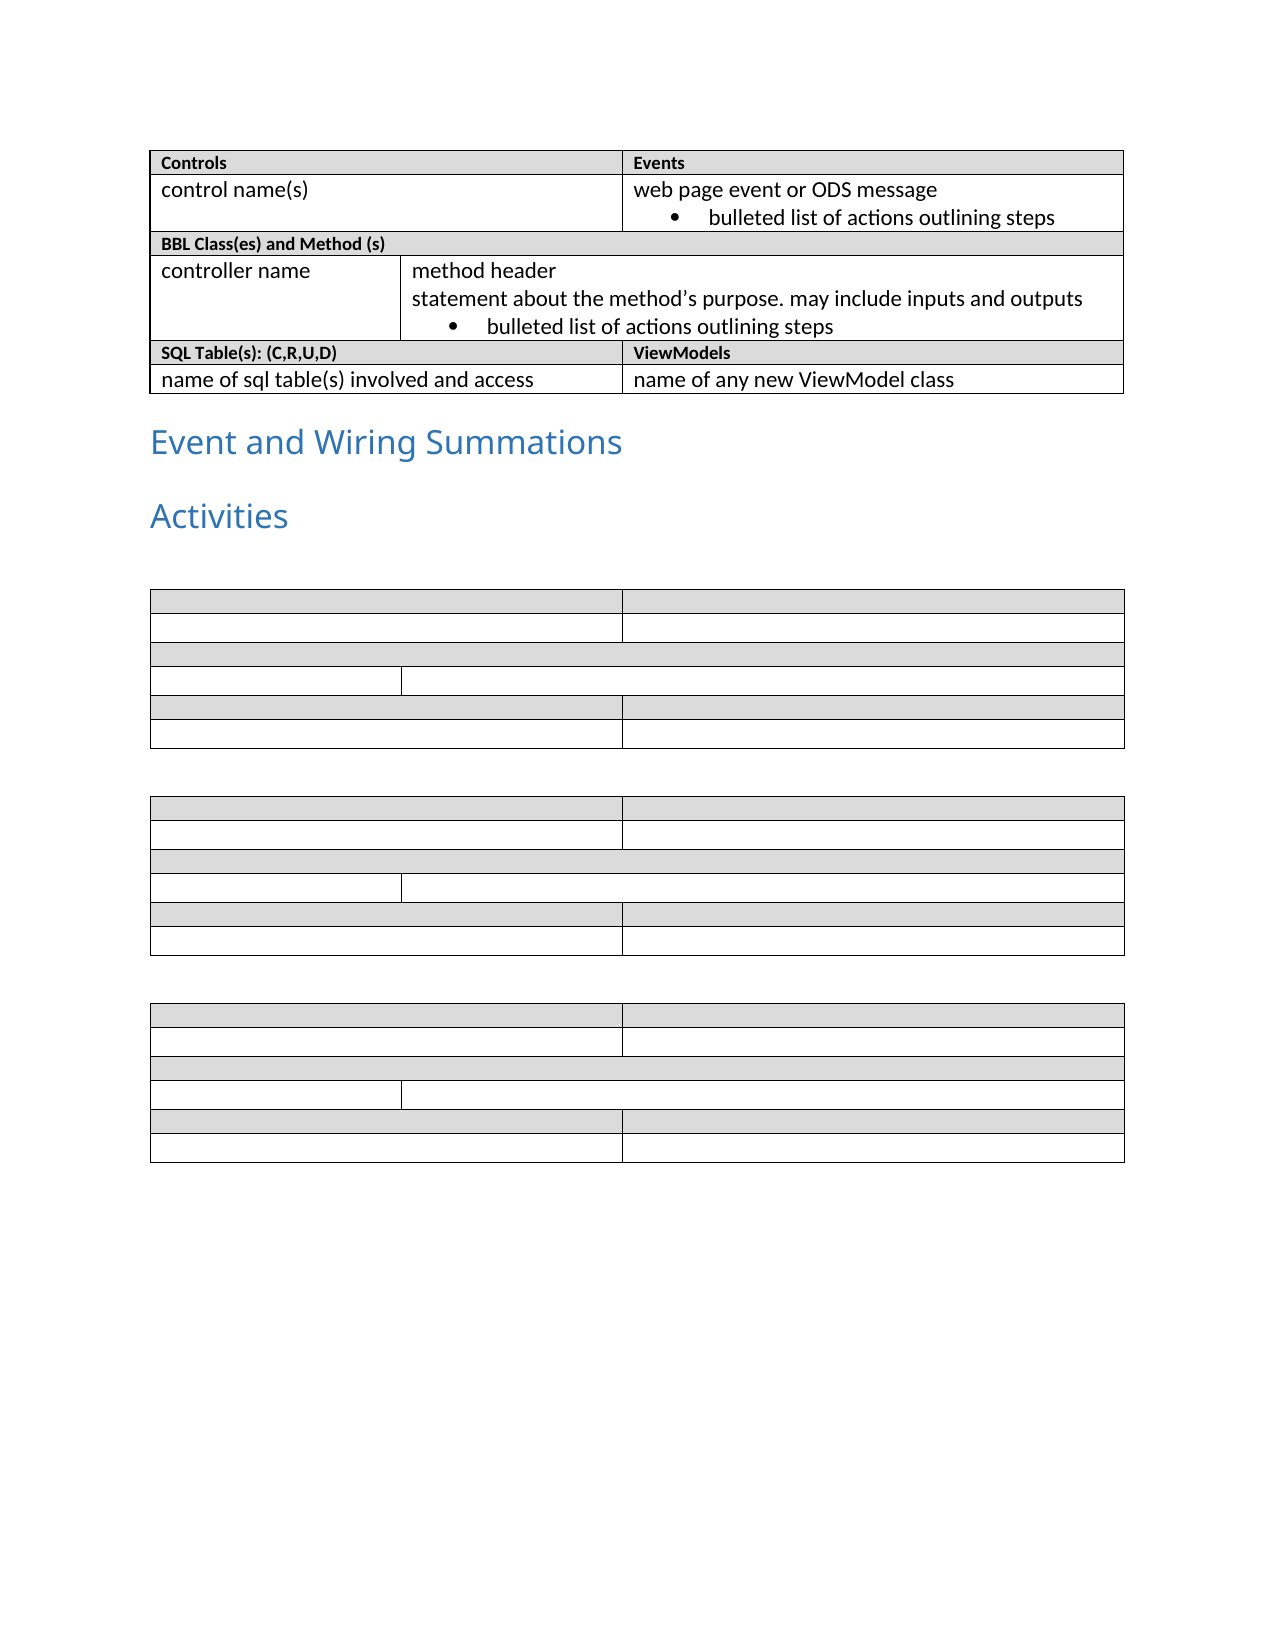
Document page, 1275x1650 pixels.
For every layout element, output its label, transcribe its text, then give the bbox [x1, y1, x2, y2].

table_cell [151, 667, 401, 695]
table_cell method header statement about the method’s purpose. may include inputs and outputs bulleted list of actions outlining steps [401, 256, 1123, 340]
table_cell [151, 643, 1124, 666]
table_header [623, 590, 1124, 613]
table_cell [402, 1081, 1124, 1109]
table_cell [402, 874, 1124, 902]
table_cell [151, 1028, 622, 1056]
table_cell [151, 927, 622, 955]
table_cell ViewModels [623, 341, 1123, 364]
table_header [623, 797, 1124, 820]
table_header Controls [151, 151, 622, 174]
table_cell web page event or ODS message bulleted list of actions outlining steps [623, 175, 1123, 231]
table_cell [151, 720, 622, 748]
table_header [151, 590, 622, 613]
table_cell [151, 1057, 1124, 1080]
table_cell [623, 903, 1124, 926]
table_cell [151, 903, 622, 926]
table_cell [151, 614, 622, 642]
table_cell BBL Class(es) and Method (s) [151, 232, 1123, 255]
table_cell [623, 614, 1124, 642]
table_cell controller name [151, 256, 400, 340]
table_cell [151, 696, 622, 719]
table_header Events [623, 151, 1123, 174]
table_cell [623, 927, 1124, 955]
subtitle Activities [150, 493, 1125, 538]
table_cell [623, 1028, 1124, 1056]
subtitle Event and Wiring Summations [150, 419, 1125, 464]
table_cell [151, 1110, 622, 1133]
table_cell [402, 667, 1124, 695]
table_header [623, 1004, 1124, 1027]
table_cell name of any new ViewModel class [623, 365, 1123, 393]
table_header [151, 797, 622, 820]
table_cell SQL Table(s): (C,R,U,D) [151, 341, 622, 364]
table_cell [623, 1110, 1124, 1133]
table_cell [151, 850, 1124, 873]
table_cell [151, 821, 622, 849]
table_cell [151, 1081, 401, 1109]
table_cell [623, 720, 1124, 748]
table_cell name of sql table(s) involved and access [151, 365, 622, 393]
table_cell [623, 1134, 1124, 1162]
table_cell control name(s) [151, 175, 622, 231]
table_header [151, 1004, 622, 1027]
table_cell [151, 874, 401, 902]
table_cell [623, 821, 1124, 849]
table_cell [151, 1134, 622, 1162]
table_cell [623, 696, 1124, 719]
